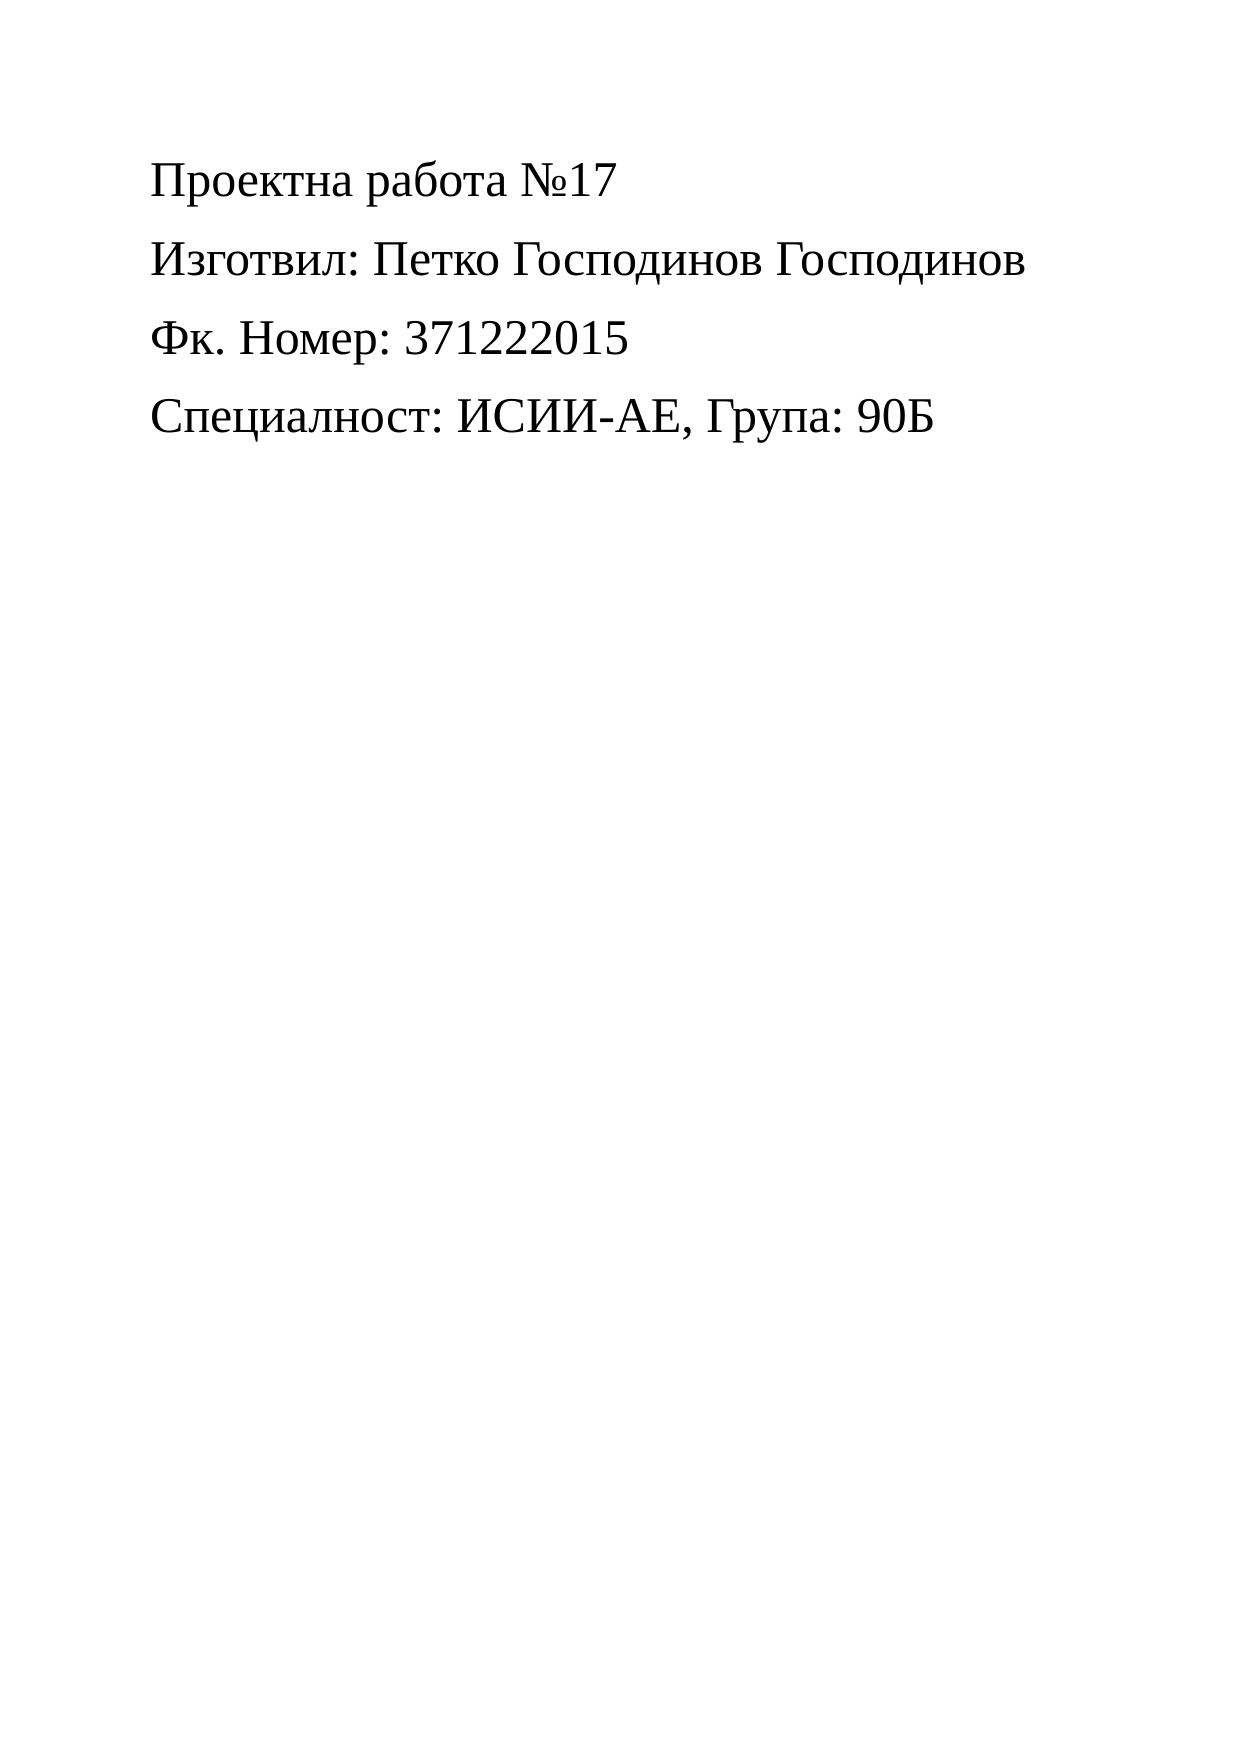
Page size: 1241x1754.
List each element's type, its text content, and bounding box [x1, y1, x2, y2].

text Изготвил: Петко Господинов Господинов [150, 229, 1090, 286]
text Специалност: ИСИИ-АЕ, Група: 90Б [150, 386, 1090, 444]
text Проектна работа №17 [150, 150, 1090, 207]
text Фк. Номер: 371222015 [150, 307, 1090, 365]
